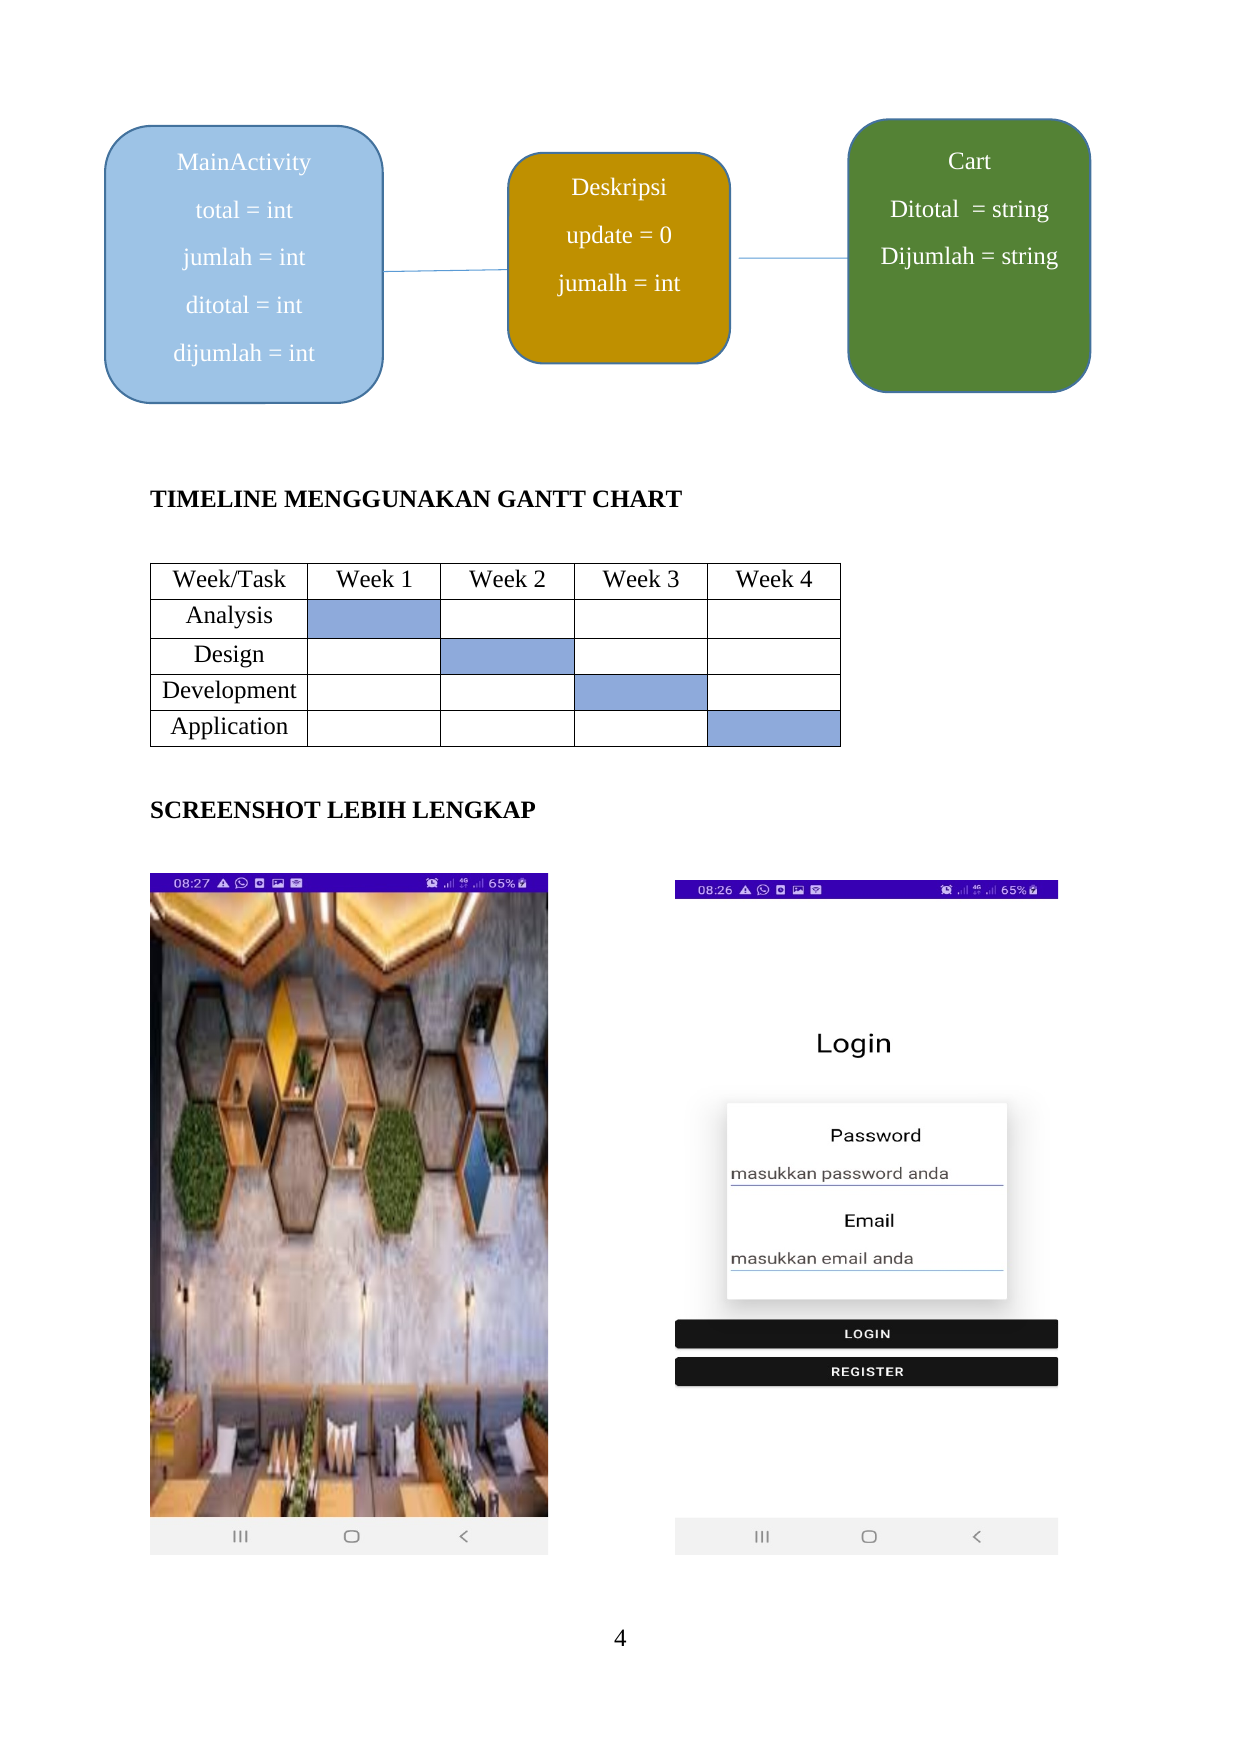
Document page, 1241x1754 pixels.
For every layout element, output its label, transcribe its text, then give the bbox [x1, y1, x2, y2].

table_cell Design [151, 639, 307, 674]
table_cell [575, 675, 707, 710]
table_cell [308, 675, 440, 710]
table_cell [708, 639, 840, 674]
table_cell [708, 711, 840, 746]
table_cell [308, 600, 440, 638]
table_cell [708, 600, 840, 638]
table_cell [575, 711, 707, 746]
table_cell [708, 675, 840, 710]
table_cell [308, 639, 440, 674]
table_header Week 2 [441, 564, 574, 599]
table_cell [441, 711, 574, 746]
subtitle TIMELINE MENGGUNAKAN GANTT CHART [150, 484, 1090, 513]
table_header Week/Task [151, 564, 307, 599]
table_cell Analysis [151, 600, 307, 638]
table_cell [575, 639, 707, 674]
table_cell [441, 675, 574, 710]
table_cell Development [151, 675, 307, 710]
table_header Week 1 [308, 564, 440, 599]
table_cell Application [151, 711, 307, 746]
subtitle SCREENSHOT LEBIH LENGKAP [150, 795, 1090, 824]
picture [150, 873, 549, 1555]
table_cell [308, 711, 440, 746]
table_cell [441, 600, 574, 638]
table_cell [441, 639, 574, 674]
table_header Week 4 [708, 564, 840, 599]
table_cell [575, 600, 707, 638]
table_header Week 3 [575, 564, 707, 599]
picture [675, 880, 1059, 1555]
